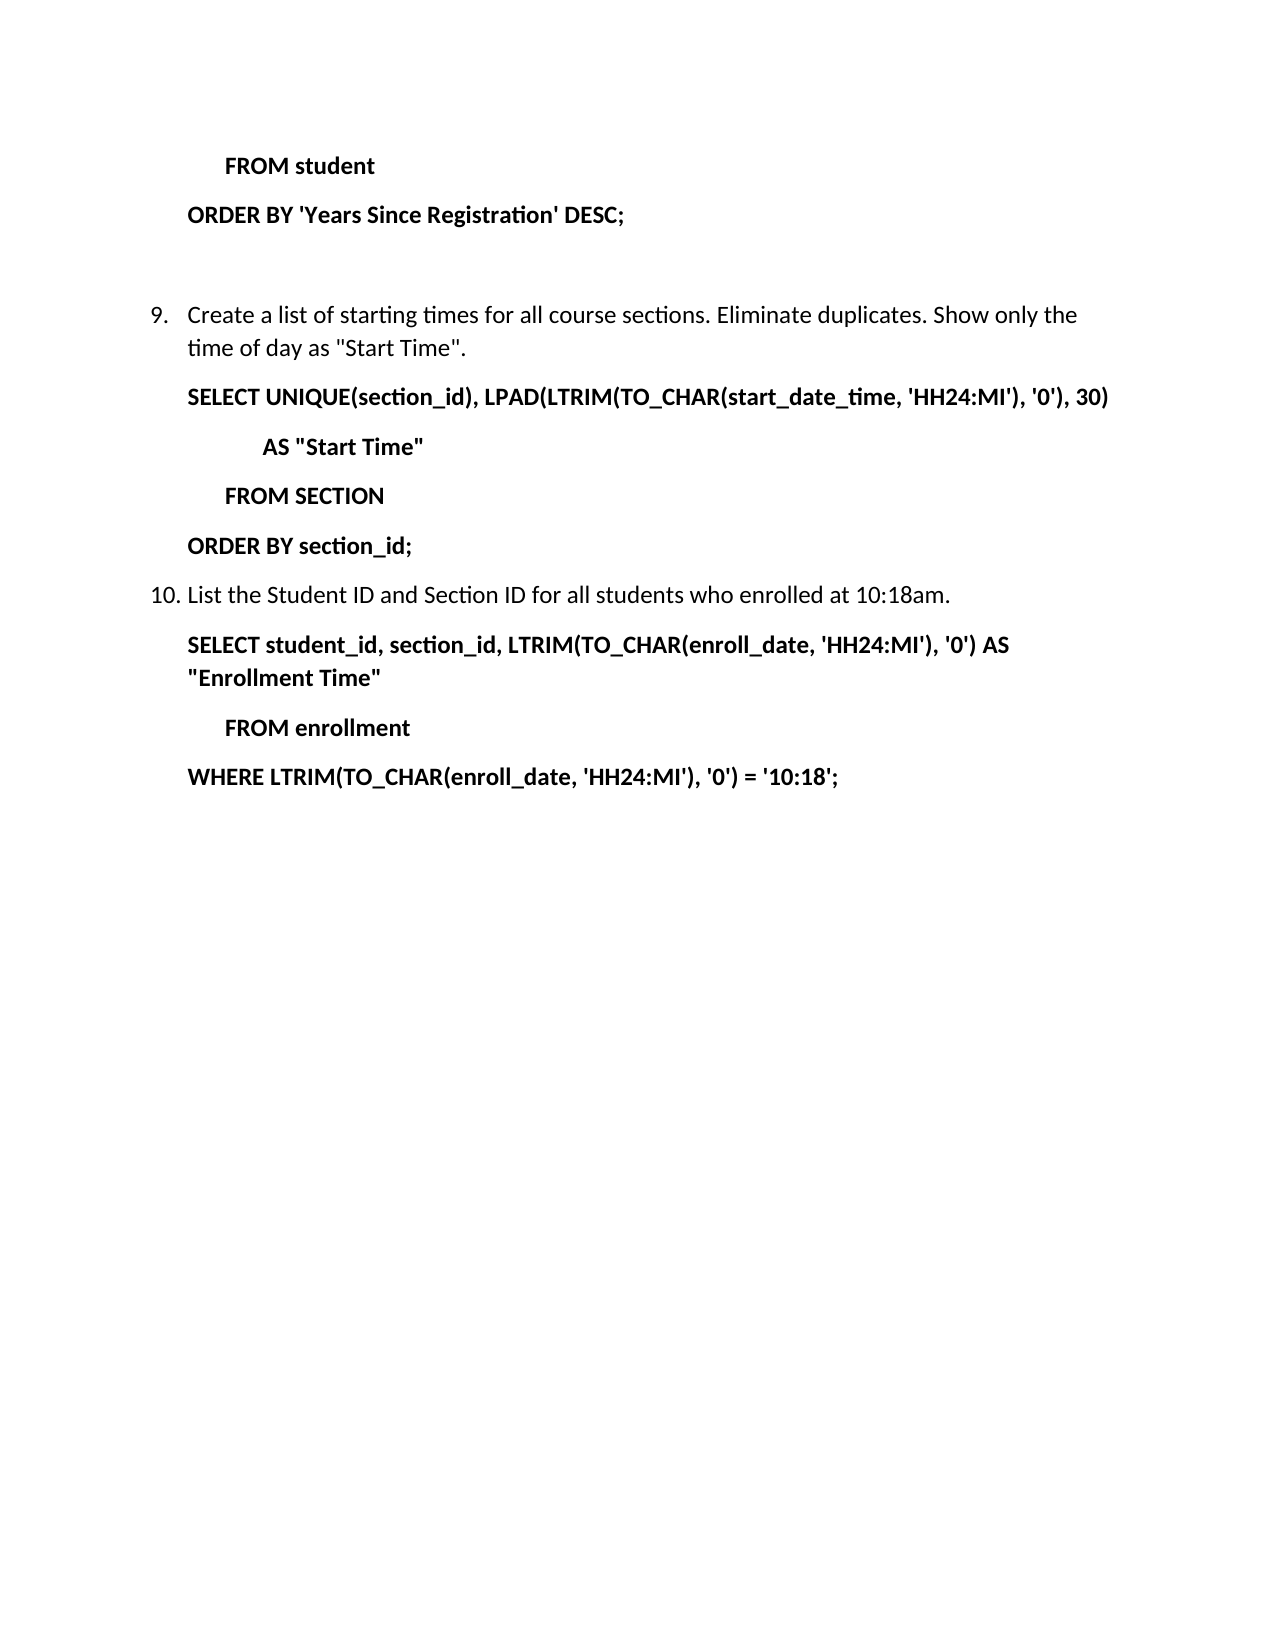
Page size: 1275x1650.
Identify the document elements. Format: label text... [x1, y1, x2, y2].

text WHERE LTRIM(TO_CHAR(enroll_date, 'HH24:MI'), '0') = '10:18'; [187, 761, 1125, 792]
list List the Student ID and Section ID for all students who enrolled at 10:18am. [150, 579, 1125, 610]
text FROM enrollment [187, 712, 1125, 742]
text AS "Start Time" [262, 431, 1125, 461]
text ORDER BY section_id; [187, 530, 1125, 561]
text SELECT UNIQUE(section_id), LPAD(LTRIM(TO_CHAR(start_date_time, 'HH24:MI'), '0'), 30) [187, 381, 1125, 412]
text ORDER BY 'Years Since Registration' DESC; [187, 199, 1125, 230]
list Create a list of starting times for all course sections. Eliminate duplicates. Show only the time of day as "Start Time". [150, 299, 1125, 362]
text FROM SECTION [187, 480, 1125, 511]
text FROM student [187, 150, 1125, 181]
text SELECT student_id, section_id, LTRIM(TO_CHAR(enroll_date, 'HH24:MI'), '0') AS "Enrollment Time" [187, 629, 1125, 693]
